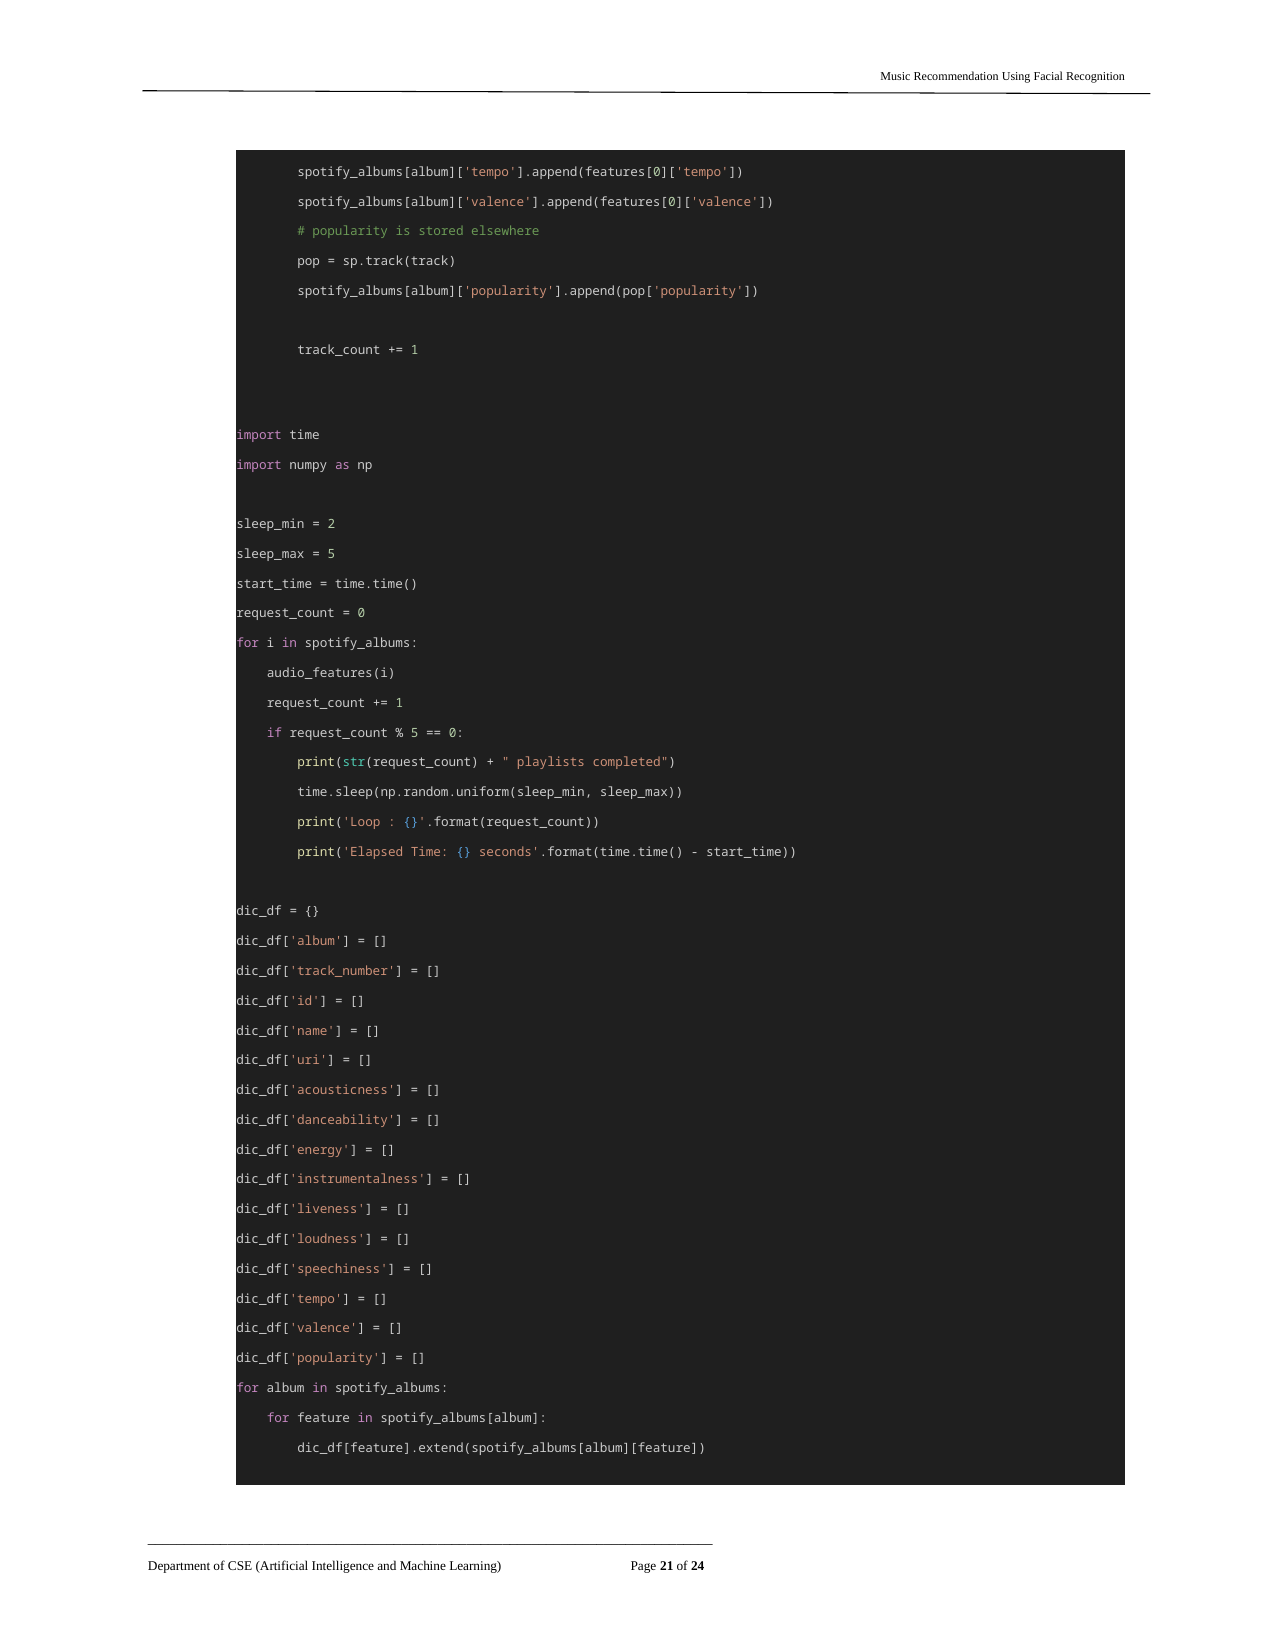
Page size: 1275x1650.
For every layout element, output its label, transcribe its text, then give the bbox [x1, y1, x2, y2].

text sleep_min = 2 [236, 502, 1125, 532]
text dic_df['id'] = [] [236, 979, 1125, 1009]
text if request_count % 5 == 0: [236, 711, 1125, 741]
text import time [236, 413, 1125, 443]
text for i in spotify_albums: [236, 622, 1125, 651]
text time.sleep(np.random.uniform(sleep_min, sleep_max)) [236, 771, 1125, 800]
text sleep_max = 5 [236, 532, 1125, 562]
text for feature in spotify_albums[album]: [236, 1396, 1125, 1426]
text track_count += 1 [236, 329, 1125, 358]
text dic_df['valence'] = [] [236, 1307, 1125, 1336]
text dic_df['name'] = [] [236, 1009, 1125, 1038]
text dic_df['instrumentalness'] = [] [236, 1158, 1125, 1187]
text dic_df['liveness'] = [] [236, 1187, 1125, 1217]
text spotify_albums[album]['valence'].append(features[0]['valence']) [236, 180, 1125, 209]
text dic_df['energy'] = [] [236, 1128, 1125, 1158]
text spotify_albums[album]['popularity'].append(pop['popularity']) [236, 269, 1125, 299]
text pop = sp.track(track) [236, 239, 1125, 269]
text dic_df['acousticness'] = [] [236, 1068, 1125, 1098]
text dic_df['album'] = [] [236, 919, 1125, 949]
text spotify_albums[album]['tempo'].append(features[0]['tempo']) [236, 150, 1125, 180]
text audio_features(i) [236, 651, 1125, 681]
text dic_df['popularity'] = [] [236, 1336, 1125, 1366]
text print(str(request_count) + " playlists completed") [236, 741, 1125, 771]
text import numpy as np [236, 443, 1125, 473]
text for album in spotify_albums: [236, 1366, 1125, 1396]
text dic_df['danceability'] = [] [236, 1098, 1125, 1128]
text dic_df = {} [236, 889, 1125, 919]
text dic_df['tempo'] = [] [236, 1277, 1125, 1307]
text dic_df[feature].extend(spotify_albums[album][feature]) [236, 1426, 1125, 1456]
text dic_df['track_number'] = [] [236, 949, 1125, 979]
text request_count += 1 [236, 681, 1125, 711]
text dic_df['speechiness'] = [] [236, 1247, 1125, 1277]
text start_time = time.time() [236, 562, 1125, 592]
text dic_df['loudness'] = [] [236, 1217, 1125, 1247]
text print('Loop : {}'.format(request_count)) [236, 800, 1125, 830]
text dic_df['uri'] = [] [236, 1038, 1125, 1068]
text # popularity is stored elsewhere [236, 209, 1125, 239]
text print('Elapsed Time: {} seconds'.format(time.time() - start_time)) [236, 830, 1125, 860]
text request_count = 0 [236, 592, 1125, 622]
